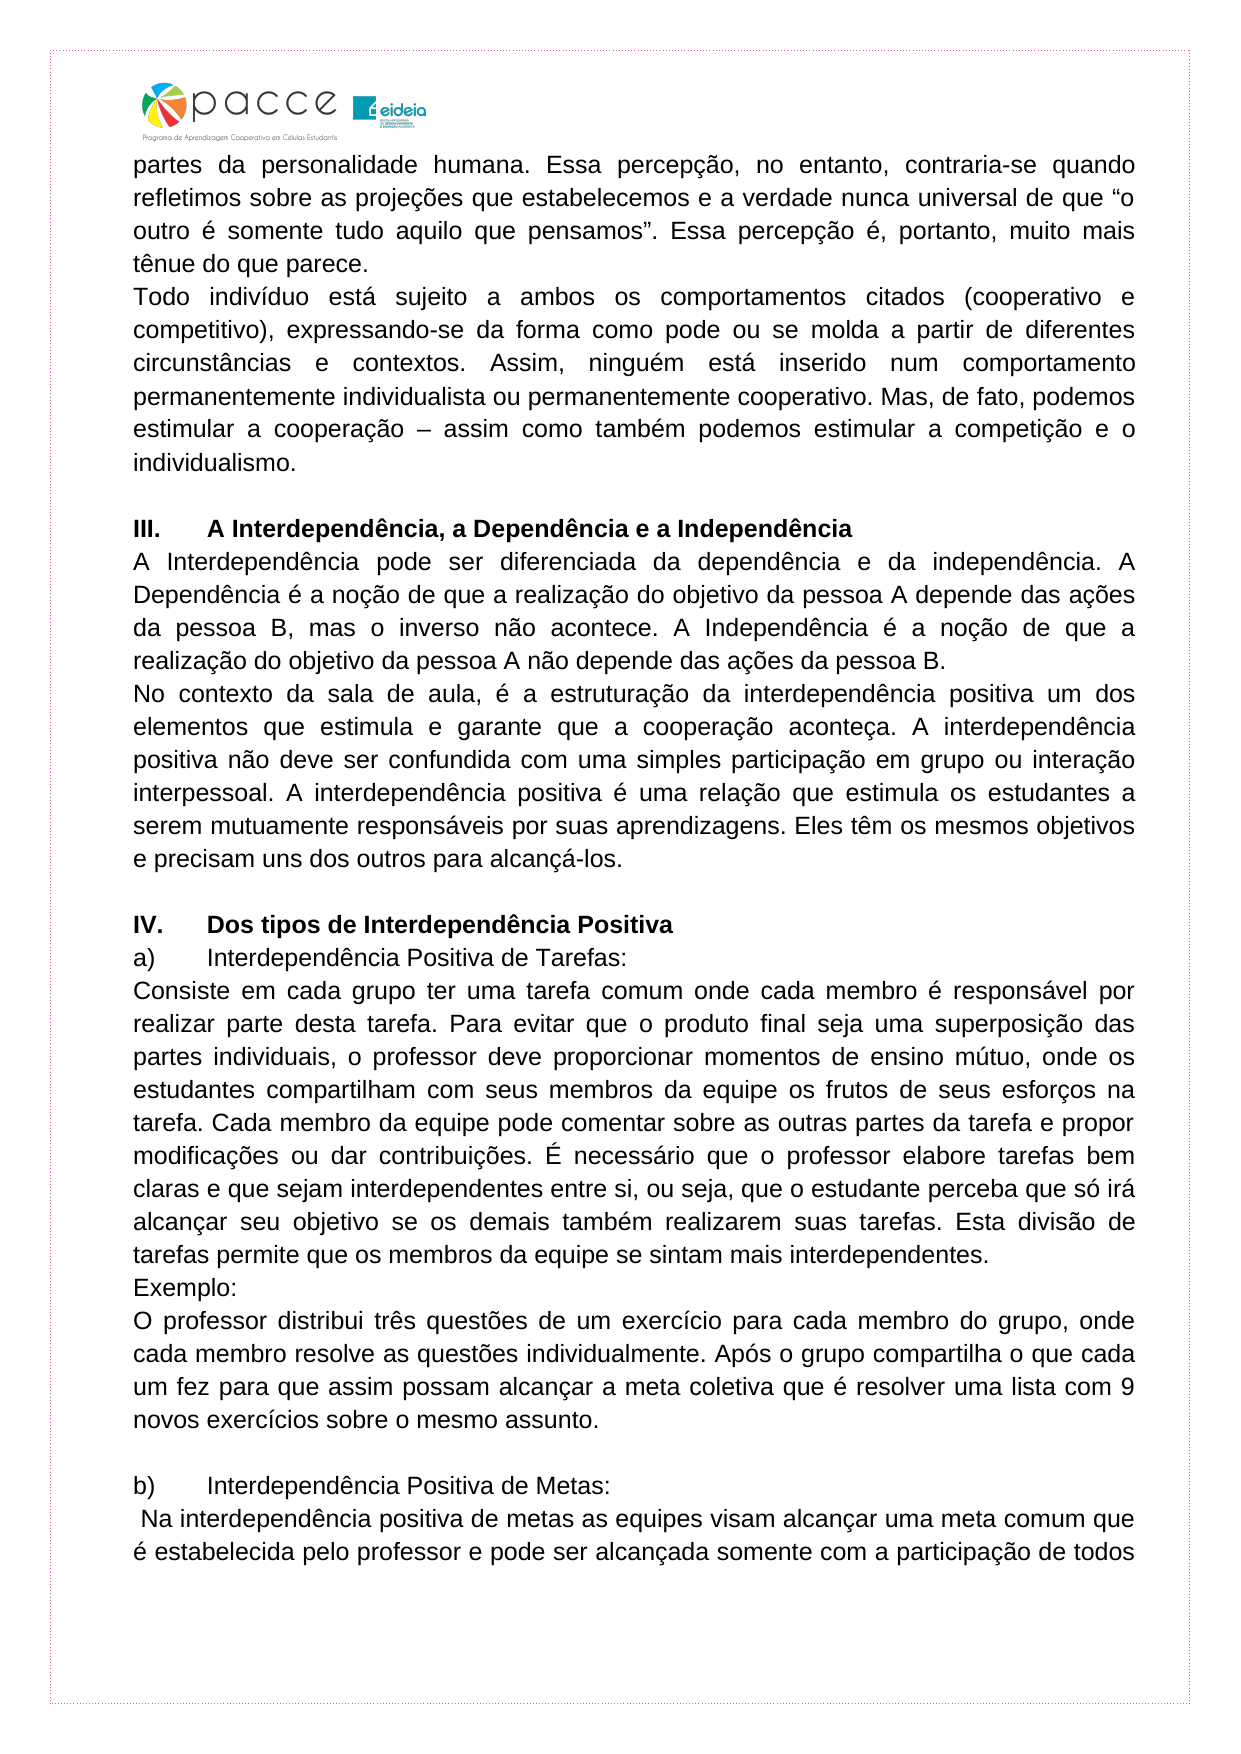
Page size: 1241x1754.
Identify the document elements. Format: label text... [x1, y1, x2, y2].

text b) Interdependência Positiva de Metas: [133, 1471, 1137, 1500]
text O professor distribui três questões de um exercício para cada membro do grupo, onde cada membro resolve as questões individualmente. Após o grupo compartilha o que cada um fez para que assim possam alcançar a meta coletiva que é resolver uma lista com 9 novos exercícios sobre o mesmo assunto. [133, 1306, 1137, 1434]
picture [132, 73, 440, 151]
text Consiste em cada grupo ter uma tarefa comum onde cada membro é responsável por realizar parte desta tarefa. Para evitar que o produto final seja uma superposição das partes individuais, o professor deve proporcionar momentos de ensino mútuo, onde os estudantes compartilham com seus membros da equipe os frutos de seus esforços na tarefa. Cada membro da equipe pode comentar sobre as outras partes da tarefa e propor modificações ou dar contribuições. É necessário que o professor elabore tarefas bem claras e que sejam interdependentes entre si, ou seja, que o estudante perceba que só irá alcançar seu objetivo se os demais também realizarem suas tarefas. Esta divisão de tarefas permite que os membros da equipe se sintam mais interdependentes. [133, 976, 1137, 1269]
text a) Interdependência Positiva de Tarefas: [133, 943, 1137, 972]
text III. A Interdependência, a Dependência e a Independência [133, 513, 1137, 542]
text IV. Dos tipos de Interdependência Positiva [133, 910, 1137, 938]
text No contexto da sala de aula, é a estruturação da interdependência positiva um dos elementos que estimula e garante que a cooperação aconteça. A interdependência positiva não deve ser confundida com uma simples participação em grupo ou interação interpessoal. A interdependência positiva é uma relação que estimula os estudantes a serem mutuamente responsáveis por suas aprendizagens. Eles têm os mesmos objetivos e precisam uns dos outros para alcançá-los. [133, 679, 1137, 872]
text Todo indivíduo está sujeito a ambos os comportamentos citados (cooperativo e competitivo), expressando-se da forma como pode ou se molda a partir de diferentes circunstâncias e contextos. Assim, ninguém está inserido num comportamento permanentemente individualista ou permanentemente cooperativo. Mas, de fato, podemos estimular a cooperação – assim como também podemos estimular a competição e o individualismo. [133, 282, 1137, 476]
text Exemplo: [133, 1273, 1137, 1302]
text A Interdependência pode ser diferenciada da dependência e da independência. A Dependência é a noção de que a realização do objetivo da pessoa A depende das ações da pessoa B, mas o inverso não acontece. A Independência é a noção de que a realização do objetivo da pessoa A não depende das ações da pessoa B. [133, 547, 1137, 674]
